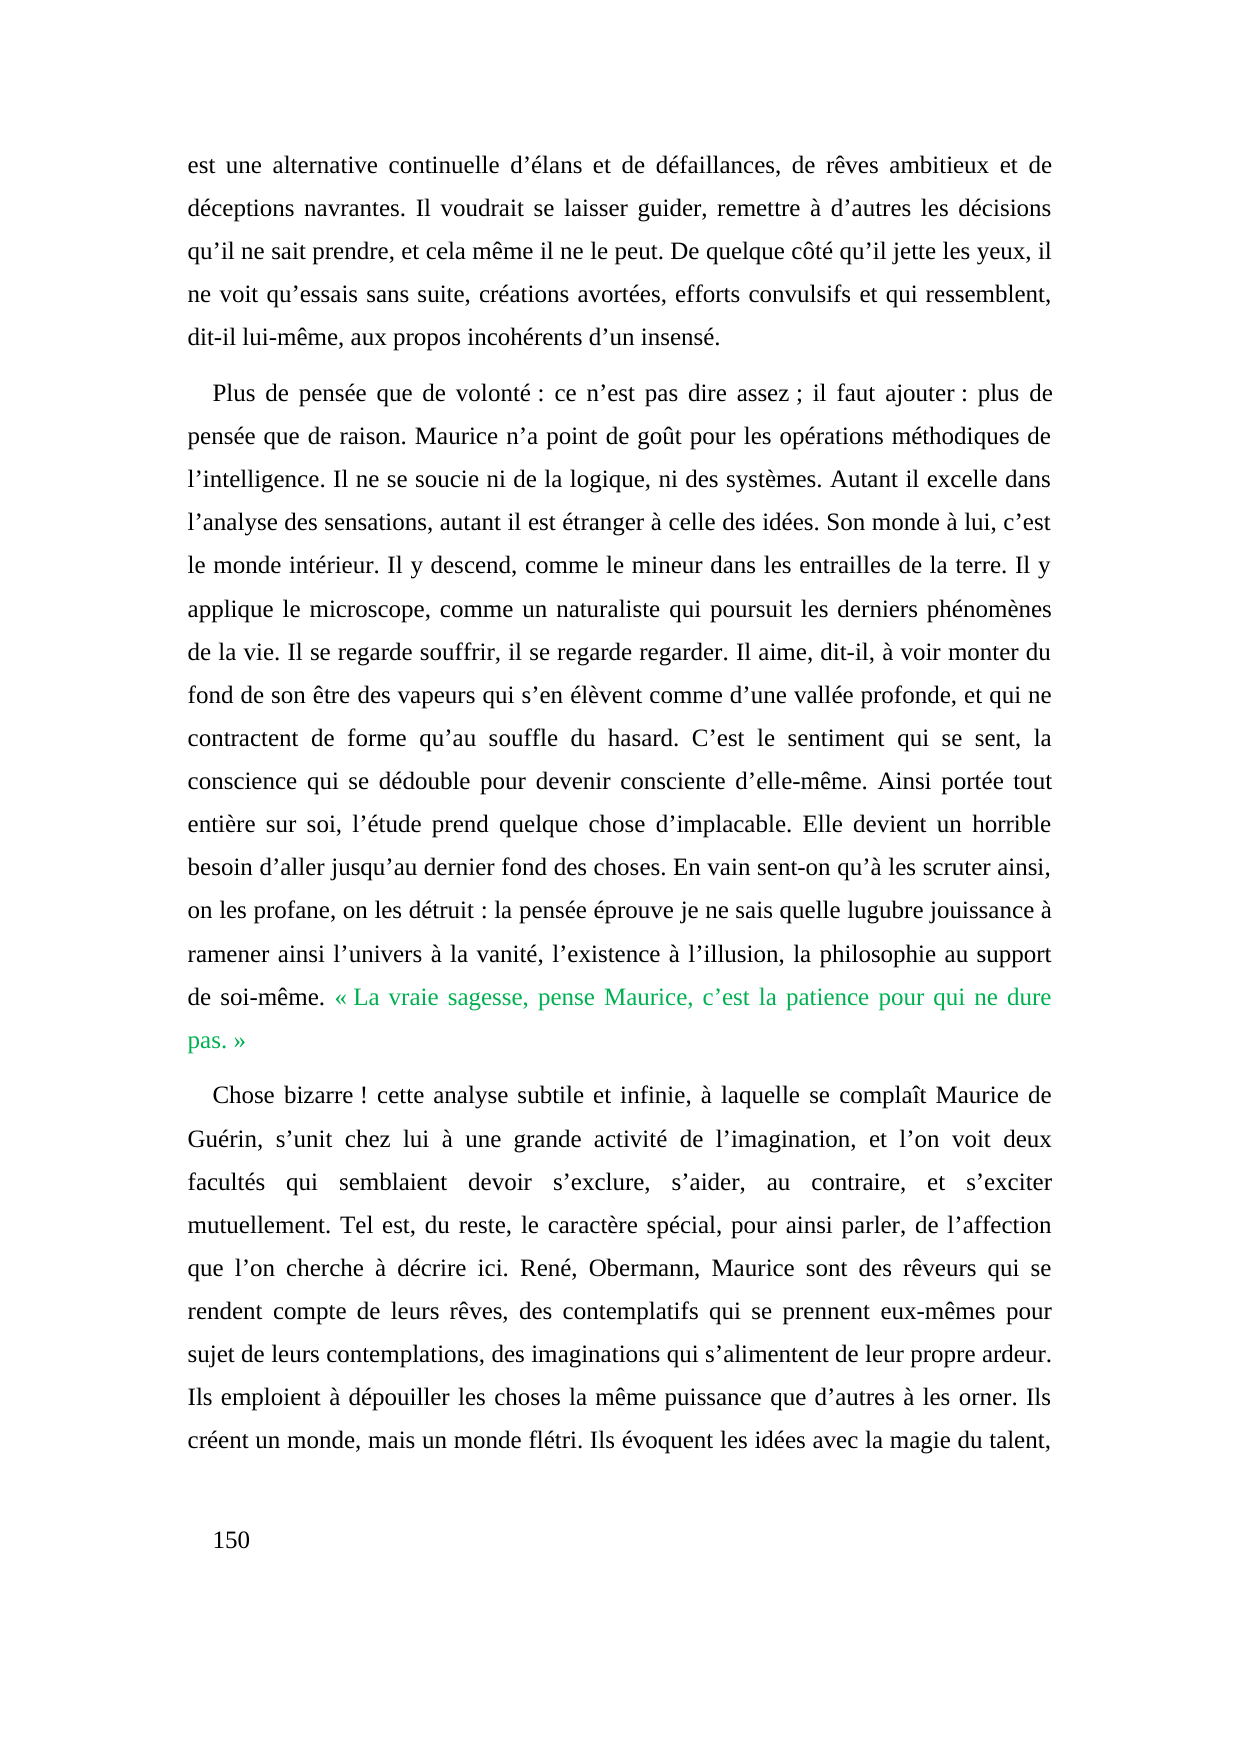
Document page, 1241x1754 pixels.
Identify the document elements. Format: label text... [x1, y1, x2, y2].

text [187, 1081, 1053, 1454]
text Plus de pensée que de volonté : ce n’est pas dire assez ; il faut ajouter : plus de pensée que de raison. Maurice n’a point de goût pour les opérations méthodiques de l’intelligence. Il ne se soucie ni de la logique, ni des systèmes. Autant il excelle dans l’analyse des sensations, autant il est étranger à celle des idées. Son monde à lui, c’est le monde intérieur. Il y descend, comme le mineur dans les entrailles de la terre. Il y applique le microscope, comme un naturaliste qui poursuit les derniers phénomènes de la vie. Il se regarde souffrir, il se regarde regarder. Il aime, dit-il, à voir monter du fond de son être des vapeurs qui s’en élèvent comme d’une vallée profonde, et qui ne contractent de forme qu’au souffle du hasard. C’est le sentiment qui se sent, la conscience qui se dédouble pour devenir consciente d’elle-même. Ainsi portée tout entière sur soi, l’étude prend quelque chose d’implacable. Elle devient un horrible besoin d’aller jusqu’au dernier fond des choses. En vain sent-on qu’à les scruter ainsi, on les profane, on les détruit : la pensée éprouve je ne sais quelle lugubre jouissance à ramener ainsi l’univers à la vanité, l’existence à l’illusion, la philosophie au support de soi-même. « La vraie sagesse, pense Maurice, c’est la patience pour qui ne dure pas. » [187, 378, 1053, 1054]
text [187, 150, 1053, 351]
